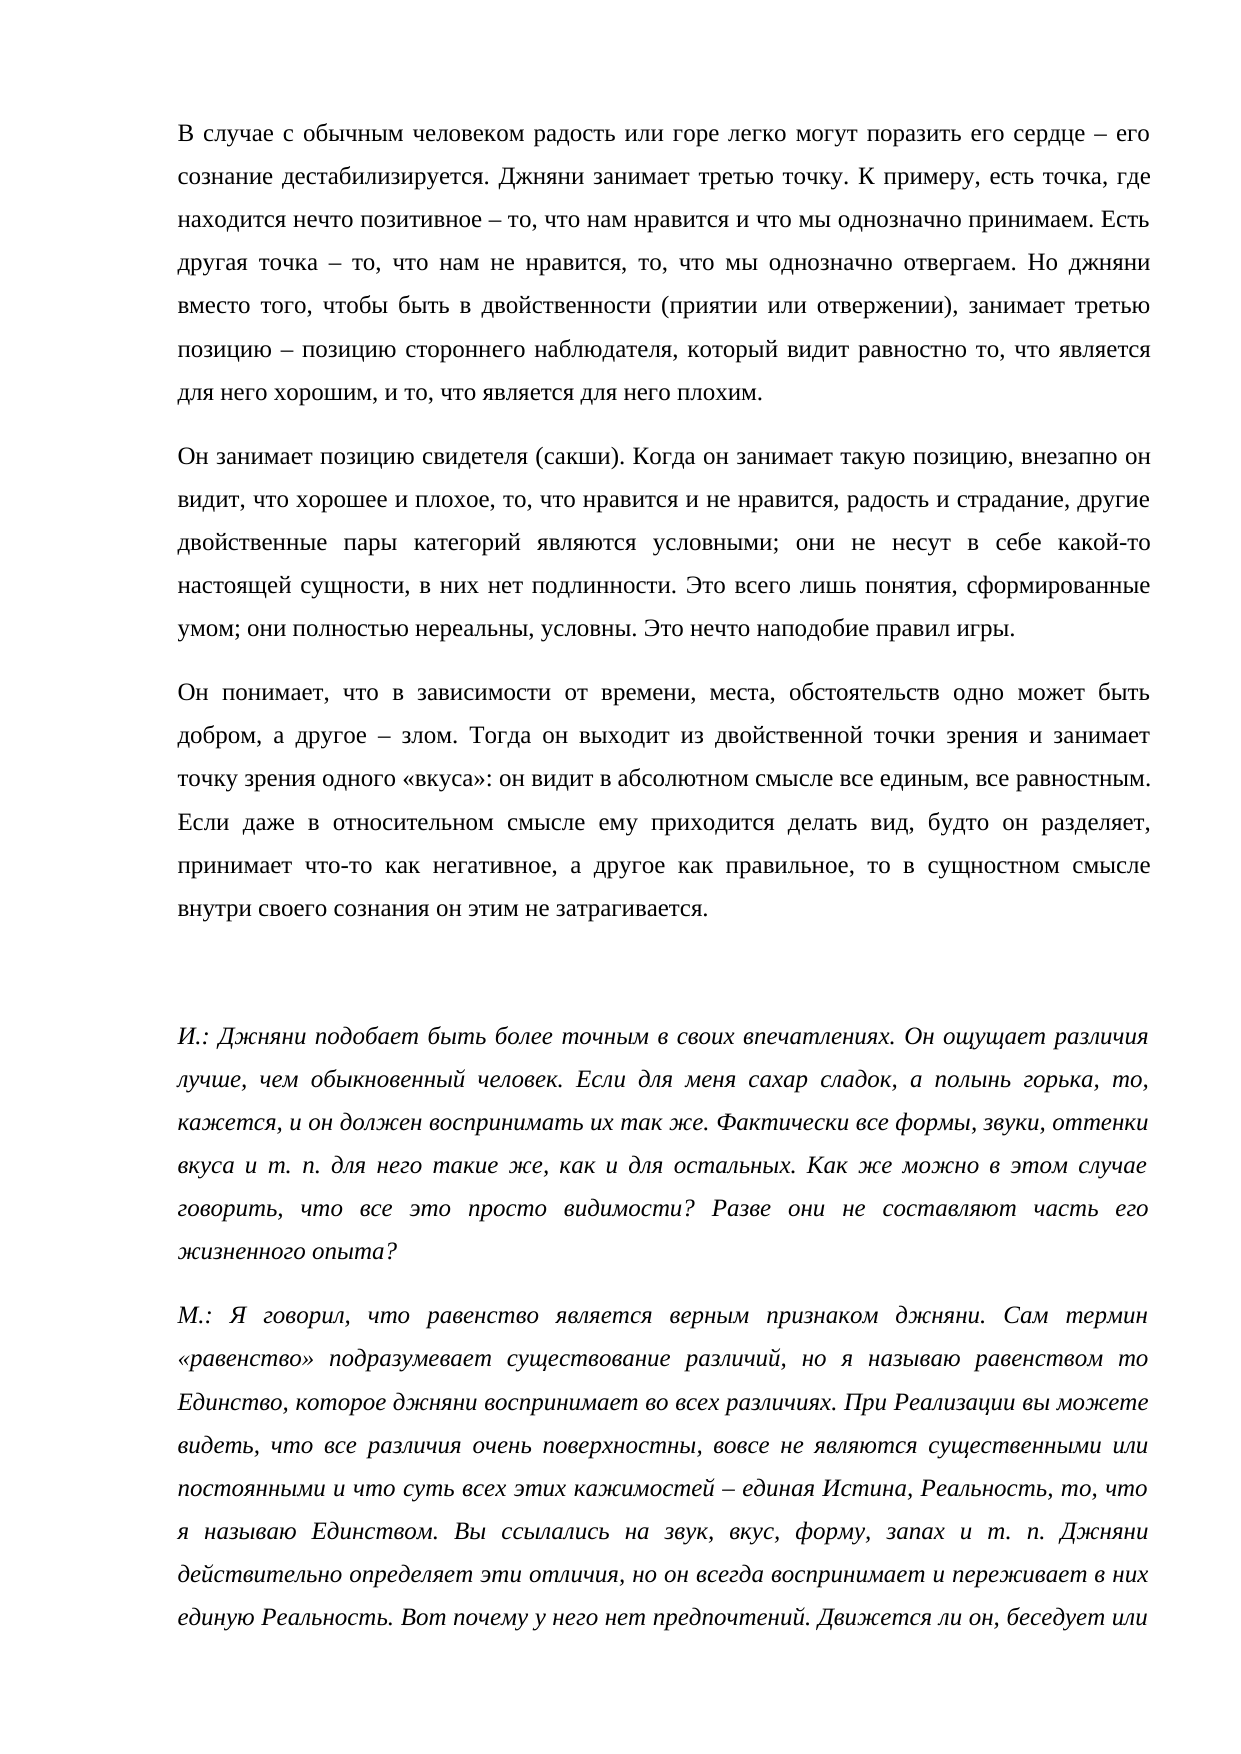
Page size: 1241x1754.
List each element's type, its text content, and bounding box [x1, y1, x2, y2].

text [177, 1300, 1152, 1631]
text Он занимает позицию свидетеля (сакши). Когда он занимает такую позицию, внезапно он видит, что хорошее и плохое, то, что нравится и не нравится, радость и страдание, другие двойственные пары категорий являются условными; они не несут в себе какой-то настоящей сущности, в них нет подлинности. Это всего лишь понятия, сформированные умом; они полностью нереальны, условны. Это нечто наподобие правил игры. [177, 441, 1152, 642]
text В случае с обычным человеком радость или горе легко могут поразить его сердце – его сознание дестабилизируется. Джняни занимает третью точку. К примеру, есть точка, где находится нечто позитивное – то, что нам нравится и что мы однозначно принимаем. Есть другая точка – то, что нам не нравится, то, что мы однозначно отвергаем. Но джняни вместо того, чтобы быть в двойственности (приятии или отвержении), занимает третью позицию – позицию стороннего наблюдателя, который видит равностно то, что является для него хорошим, и то, что является для него плохим. [177, 118, 1152, 406]
text Он понимает, что в зависимости от времени, места, обстоятельств одно может быть добром, а другое – злом. Тогда он выходит из двойственной точки зрения и занимает точку зрения одного «вкуса»: он видит в абсолютном смысле все единым, все равностным. Если даже в относительном смысле ему приходится делать вид, будто он разделяет, принимает что-то как негативное, а другое как правильное, то в сущностном смысле внутри своего сознания он этим не затрагивается. [177, 677, 1152, 922]
text И.: Джняни подобает быть более точным в своих впечатлениях. Он ощущает различия лучше, чем обыкновенный человек. Если для меня сахар сладок, а полынь горька, то, кажется, и он должен воспринимать их так же. Фактически все формы, звуки, оттенки вкуса и т. п. для него такие же, как и для остальных. Как же можно в этом случае говорить, что все это просто видимости? Разве они не составляют часть его жизненного опыта? [177, 1021, 1152, 1265]
